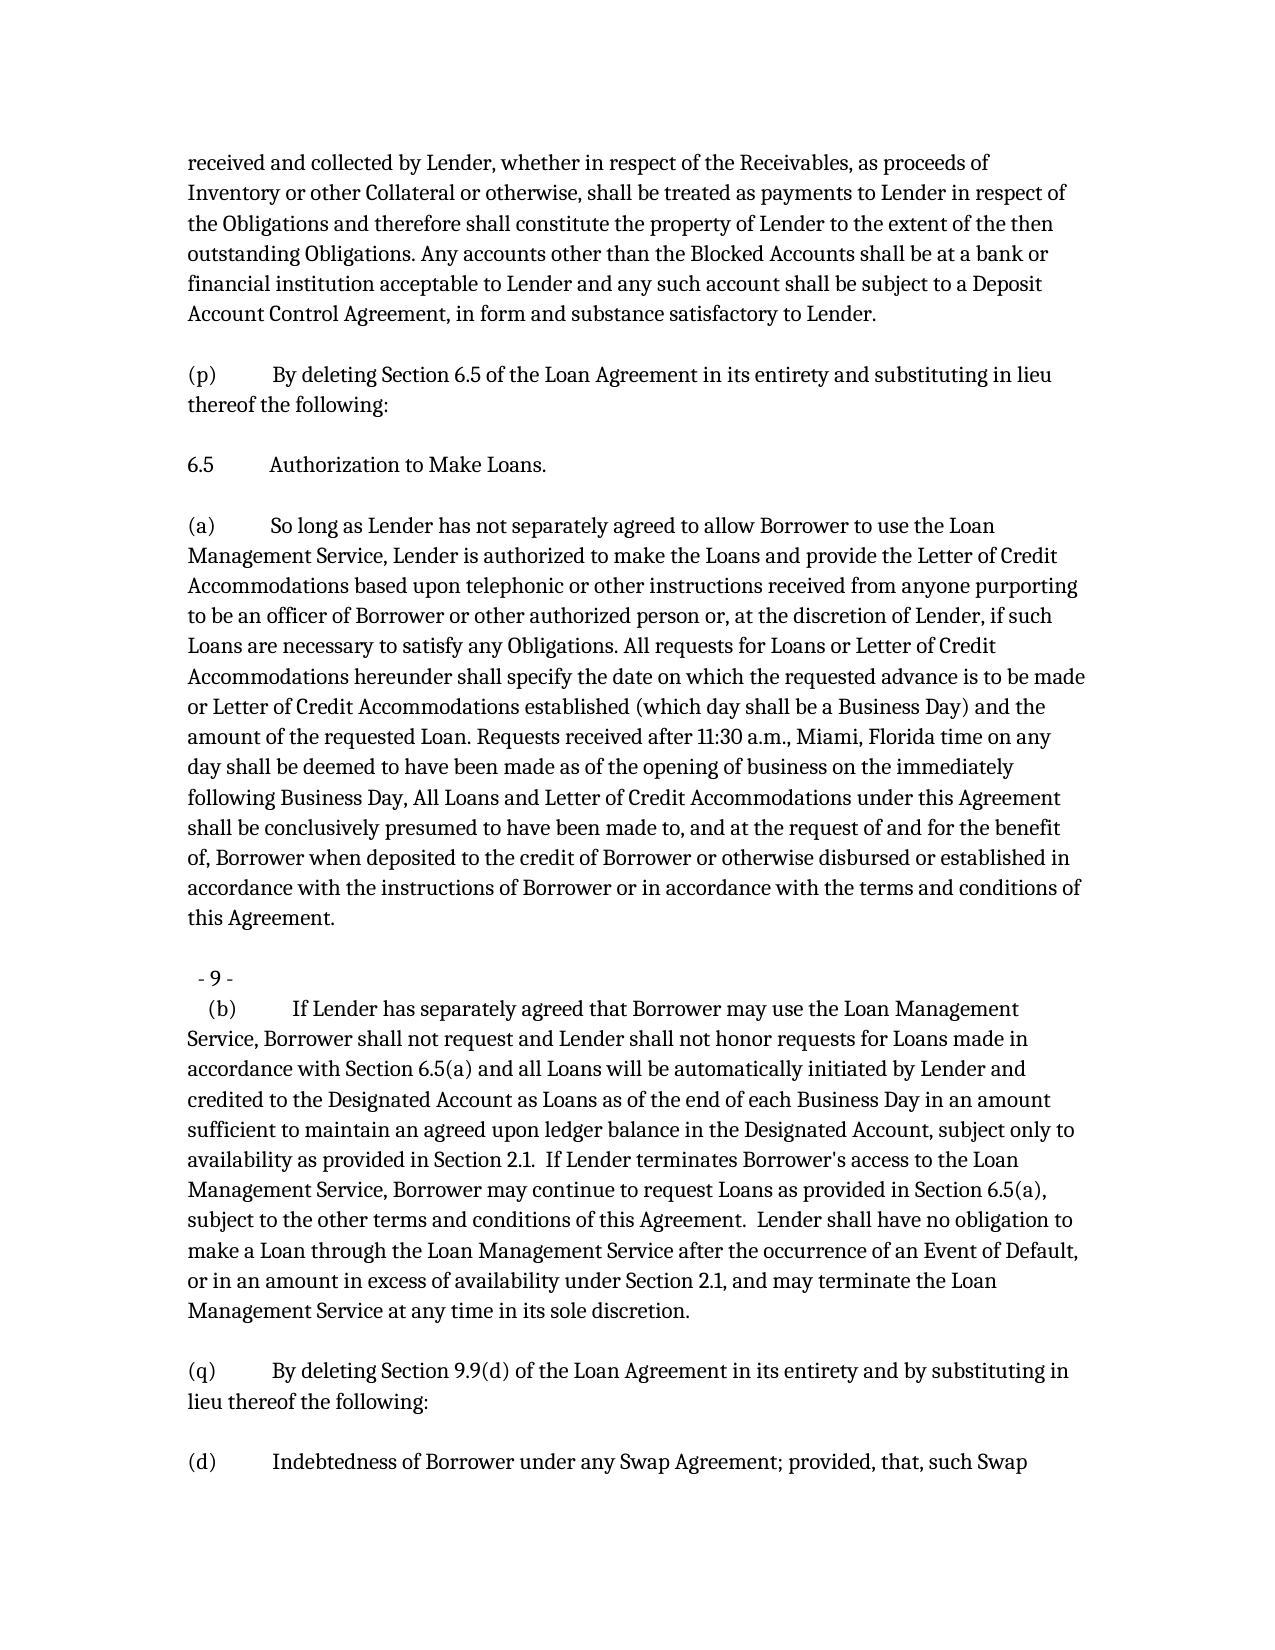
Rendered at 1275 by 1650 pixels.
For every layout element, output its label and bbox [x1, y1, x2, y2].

text [187, 150, 1087, 1475]
